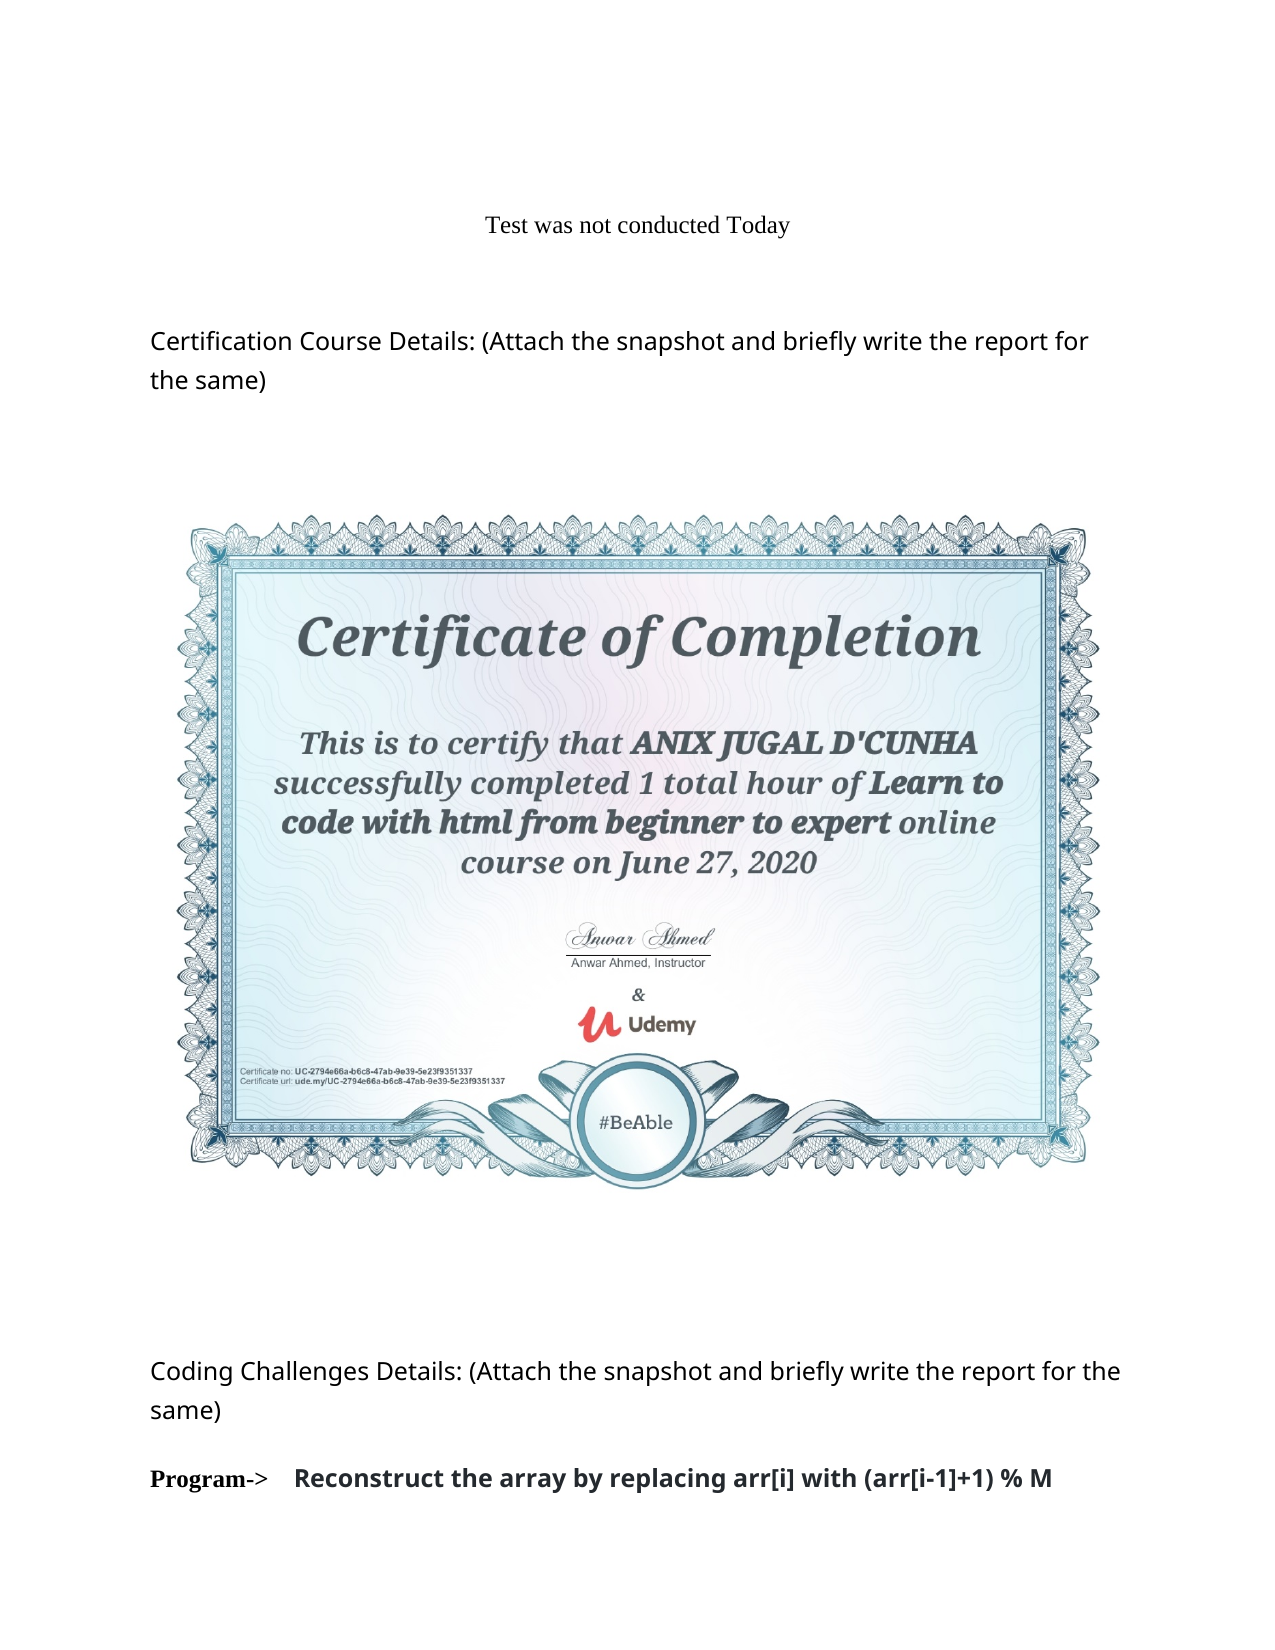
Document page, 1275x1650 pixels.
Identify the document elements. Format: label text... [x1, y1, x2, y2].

picture [150, 483, 1125, 1209]
subtitle Program-> Reconstruct the array by replacing arr[i] with (arr[i-1]+1) % M [150, 1461, 1125, 1495]
text Coding Challenges Details: (Attach the snapshot and briefly write the report for the same) [150, 1353, 1125, 1426]
text Test was not conducted Today [150, 210, 1125, 239]
text Certification Course Details: (Attach the snapshot and briefly write the report for the same) [150, 324, 1125, 397]
